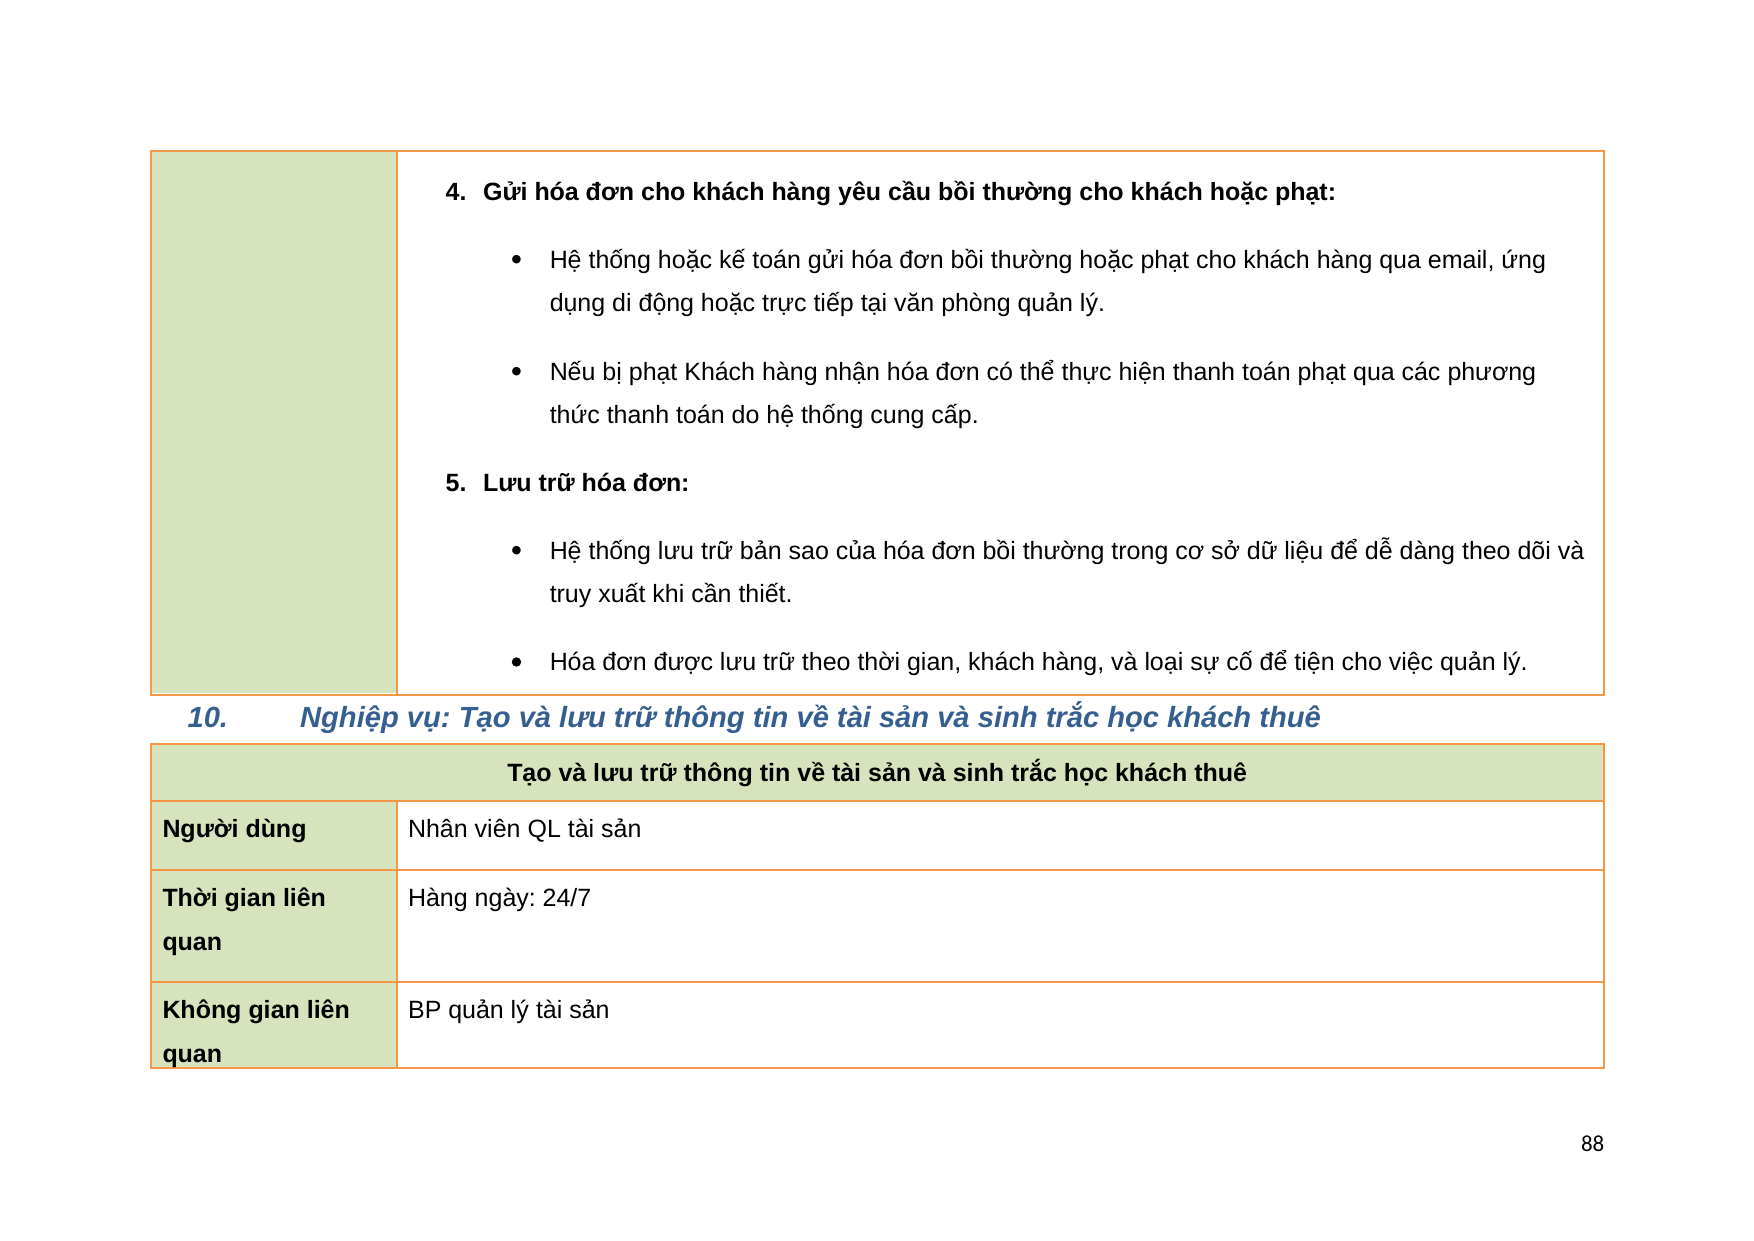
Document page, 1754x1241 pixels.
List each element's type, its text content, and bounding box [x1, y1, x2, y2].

subtitle Nghiệp vụ: Tạo và lưu trữ thông tin về tài sản và sinh trắc học khách thuê [187, 700, 1604, 733]
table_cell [152, 983, 396, 1067]
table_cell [152, 152, 396, 693]
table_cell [398, 152, 1603, 693]
table_cell Nhân viên QL tài sản [398, 802, 1603, 869]
table_cell Người dùng [152, 802, 396, 869]
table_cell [398, 983, 1603, 1067]
table_cell Thời gian liên quan [152, 871, 396, 981]
table_header Tạo và lưu trữ thông tin về tài sản và sinh trắc học khách thuê [152, 745, 1603, 800]
table_cell Hàng ngày: 24/7 [398, 871, 1603, 981]
